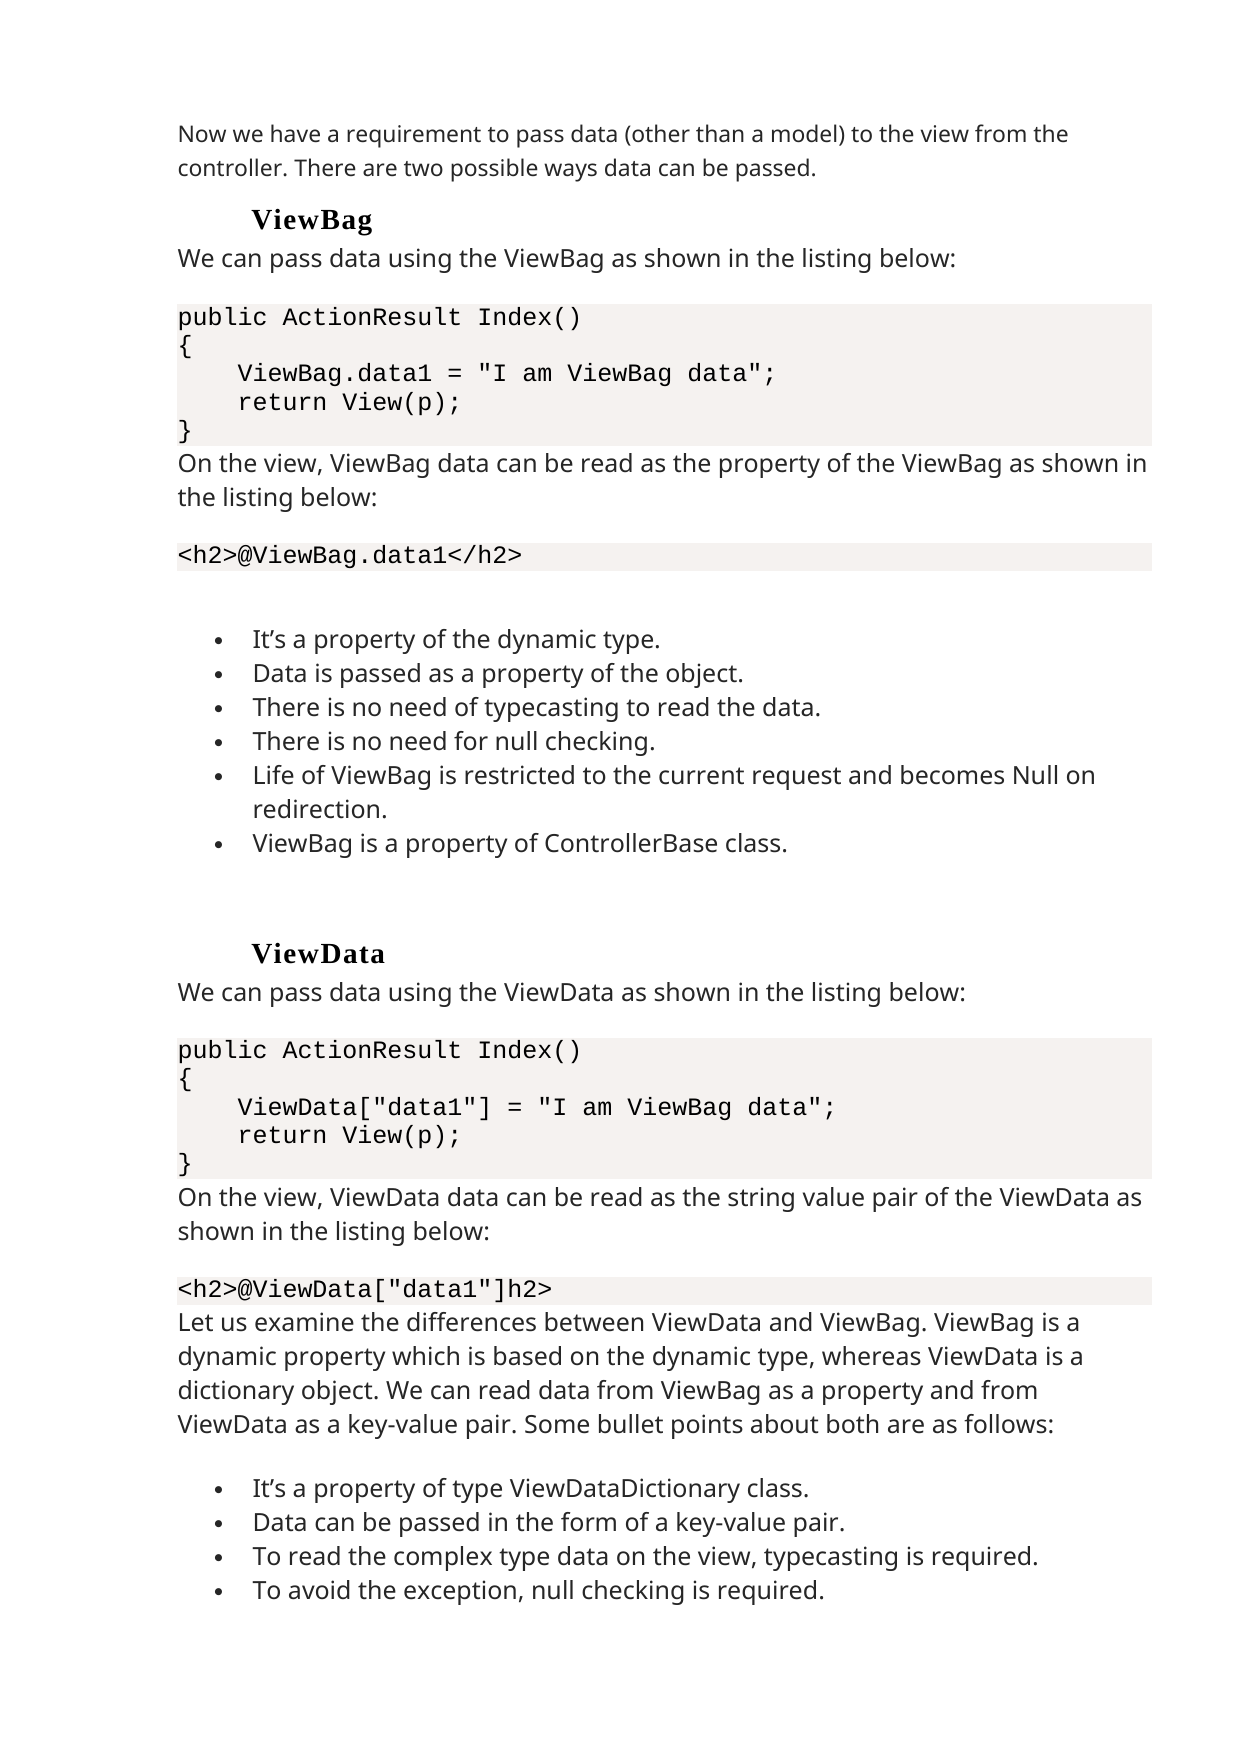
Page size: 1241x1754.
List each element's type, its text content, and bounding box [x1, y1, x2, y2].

text } [177, 1151, 1152, 1179]
text On the view, ViewData data can be read as the string value pair of the ViewData as shown in the listing below: [177, 1179, 1152, 1247]
list ViewBag is a property of ControllerBase class. [215, 826, 1152, 860]
text return View(p); [177, 1123, 1152, 1151]
text <h2>@ViewBag.data1</h2> [177, 543, 1152, 571]
list There is no need for null checking. [215, 723, 1152, 758]
list To read the complex type data on the view, typecasting is required. [215, 1538, 1152, 1572]
text ViewBag [177, 202, 1152, 236]
text return View(p); [177, 389, 1152, 417]
text public ActionResult Index() [177, 304, 1152, 332]
text We can pass data using the ViewData as shown in the listing below: [177, 974, 1152, 1008]
text ViewData["data1"] = "I am ViewBag data"; [177, 1094, 1152, 1123]
text ViewBag.data1 = "I am ViewBag data"; [177, 361, 1152, 389]
text { [177, 332, 1152, 361]
list To avoid the exception, null checking is required. [215, 1572, 1152, 1607]
text Let us examine the differences between ViewData and ViewBag. ViewBag is a dynamic property which is based on the dynamic type, whereas ViewData is a dictionary object. We can read data from ViewBag as a property and from ViewData as a key-value pair. Some bullet points about both are as follows: [177, 1305, 1152, 1441]
list Data can be passed in the form of a key-value pair. [215, 1504, 1152, 1538]
list It’s a property of the dynamic type. [215, 621, 1152, 655]
text On the view, ViewBag data can be read as the property of the ViewBag as shown in the listing below: [177, 446, 1152, 514]
list Life of ViewBag is restricted to the current request and becomes Null on redirection. [215, 758, 1152, 826]
text Now we have a requirement to pass data (other than a model) to the view from the controller. There are two possible ways data can be passed. [177, 118, 1152, 183]
list There is no need of typecasting to read the data. [215, 689, 1152, 723]
text { [177, 1066, 1152, 1094]
list Data is passed as a property of the object. [215, 655, 1152, 689]
list It’s a property of type ViewDataDictionary class. [215, 1470, 1152, 1504]
text } [177, 417, 1152, 446]
text public ActionResult Index() [177, 1038, 1152, 1066]
text We can pass data using the ViewBag as shown in the listing below: [177, 241, 1152, 275]
text ViewData [177, 936, 1152, 969]
text <h2>@ViewData["data1"]h2> [177, 1277, 1152, 1305]
